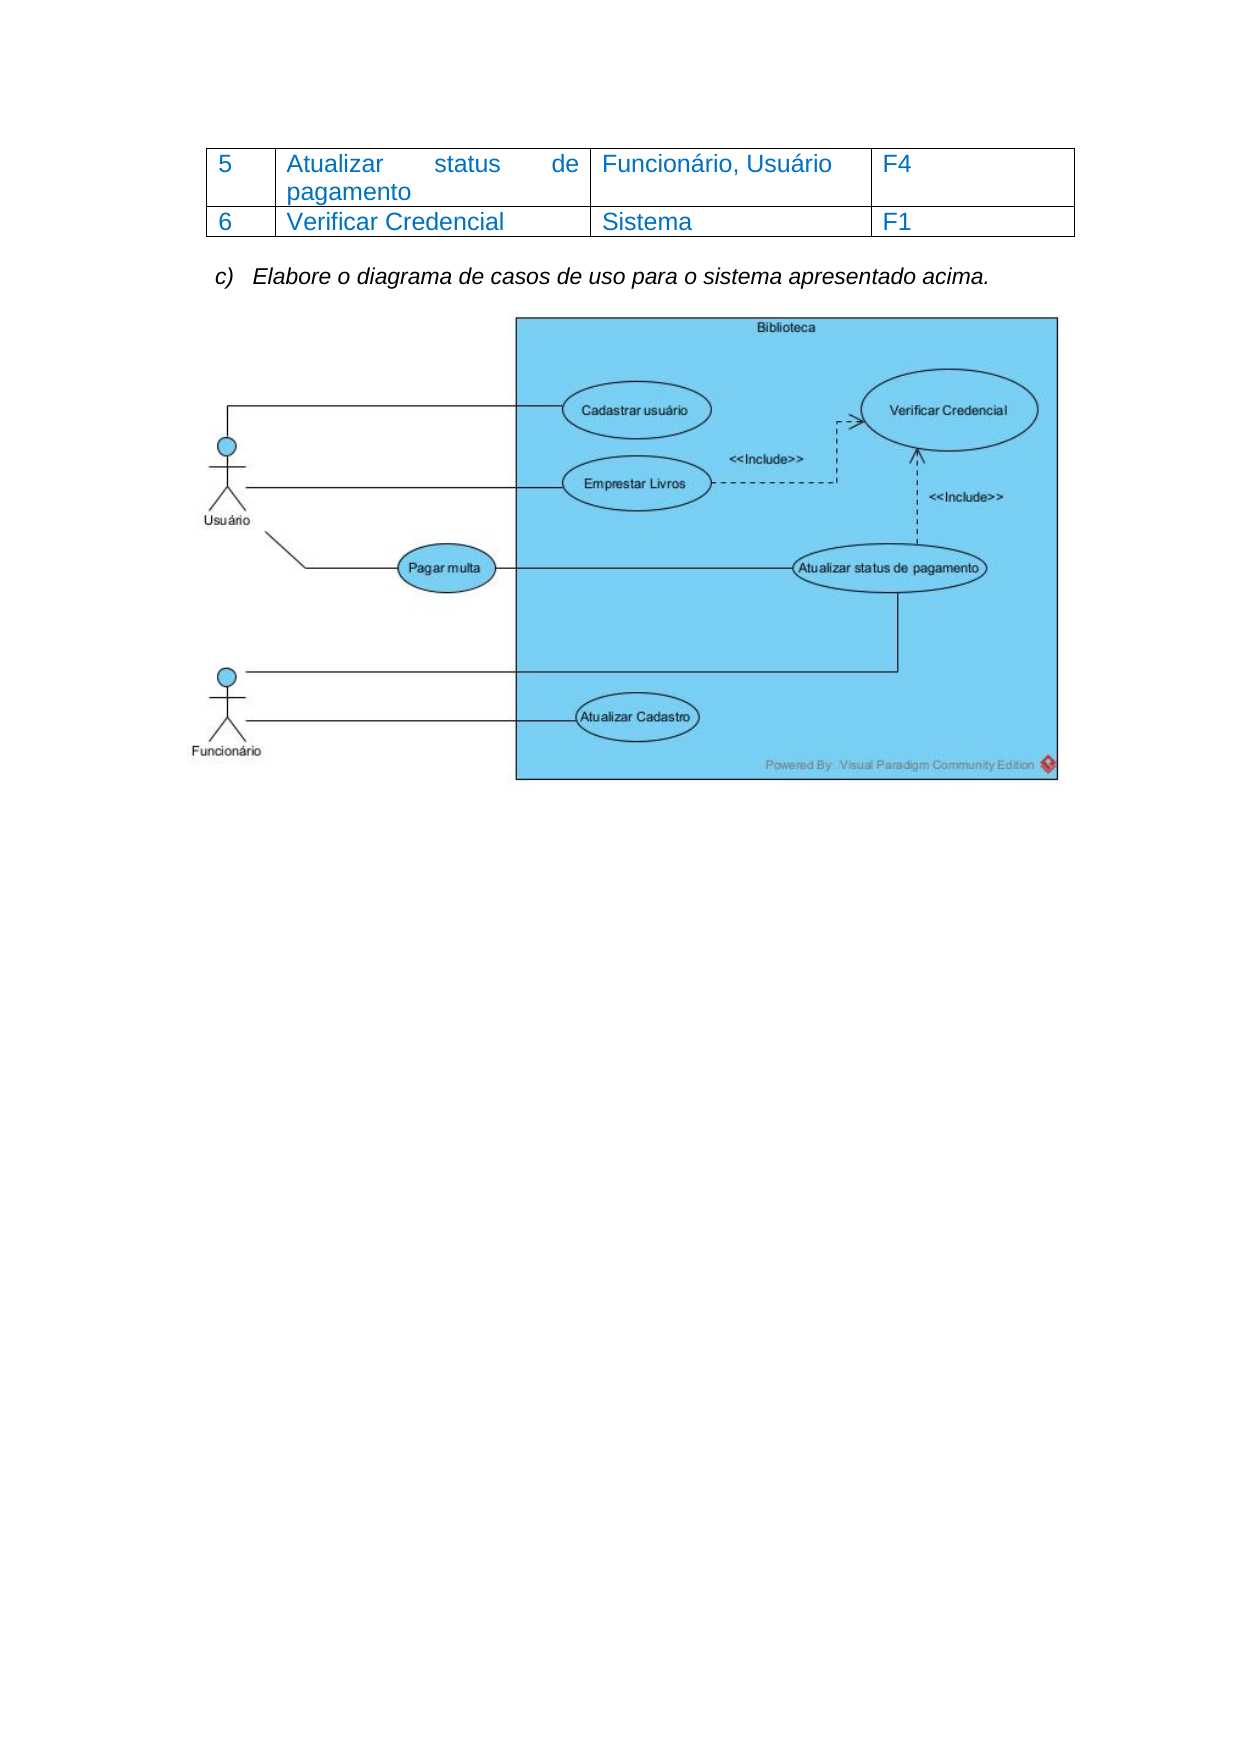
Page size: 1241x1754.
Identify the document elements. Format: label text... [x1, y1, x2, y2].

list Elabore o diagrama de casos de uso para o sistema apresentado acima. [215, 263, 1063, 290]
table_cell F1 [872, 207, 1074, 236]
table_cell Funcionário, Usuário [591, 149, 871, 206]
table_cell Atualizar status de pagamento [276, 149, 590, 206]
table_cell Sistema [591, 207, 871, 236]
picture [177, 316, 1063, 785]
table_cell Verificar Credencial [276, 207, 590, 236]
table_cell F4 [872, 149, 1074, 206]
table_cell 5 [207, 149, 275, 206]
table_cell 6 [207, 207, 275, 236]
